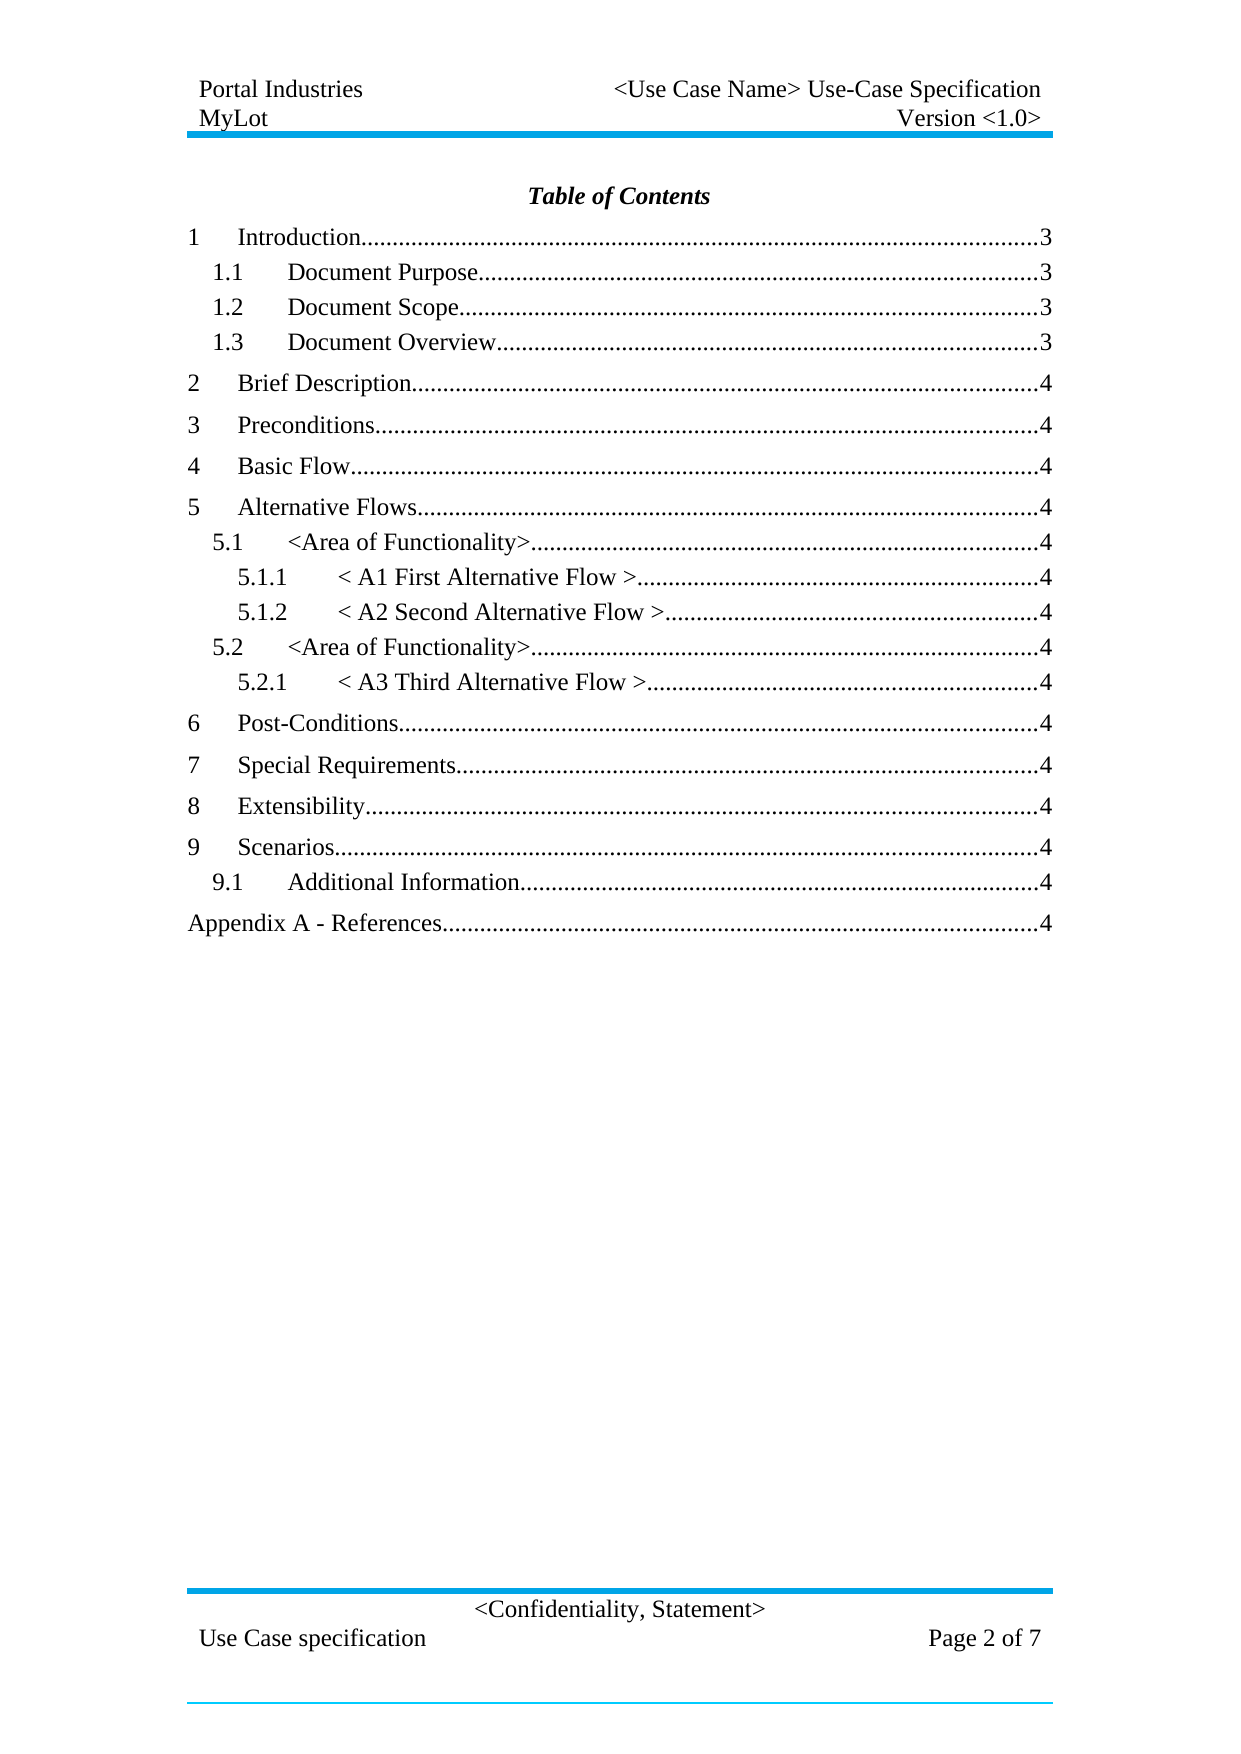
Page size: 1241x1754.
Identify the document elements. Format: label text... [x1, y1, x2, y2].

text 5.1.1 < A1 First Alternative Flow > 4 [237, 562, 1053, 591]
text 1.1 Document Purpose 3 [212, 257, 1053, 286]
text 7 Special Requirements 4 [187, 750, 1053, 778]
text 1.2 Document Scope 3 [212, 292, 1053, 321]
text Table of Contents [187, 181, 1053, 210]
text 5.2.1 < A3 Third Alternative Flow > 4 [237, 667, 1053, 696]
text 3 Preconditions 4 [187, 410, 1053, 438]
text 9 Scenarios 4 [187, 832, 1053, 861]
text 4 Basic Flow 4 [187, 451, 1053, 480]
text 8 Extensibility 4 [187, 791, 1053, 820]
text 1.3 Document Overview 3 [212, 327, 1053, 356]
text 1 Introduction 3 [187, 222, 1053, 251]
text Appendix A - References 4 [187, 908, 1053, 937]
text 5 Alternative Flows 4 [187, 492, 1053, 521]
text 6 Post-Conditions 4 [187, 708, 1053, 737]
text 2 Brief Description 4 [187, 368, 1053, 397]
text 5.1 <Area of Functionality> 4 [212, 527, 1053, 556]
text 5.2 <Area of Functionality> 4 [212, 632, 1053, 661]
text 5.1.2 < A2 Second Alternative Flow > 4 [237, 597, 1053, 626]
text 9.1 Additional Information 4 [212, 867, 1053, 896]
